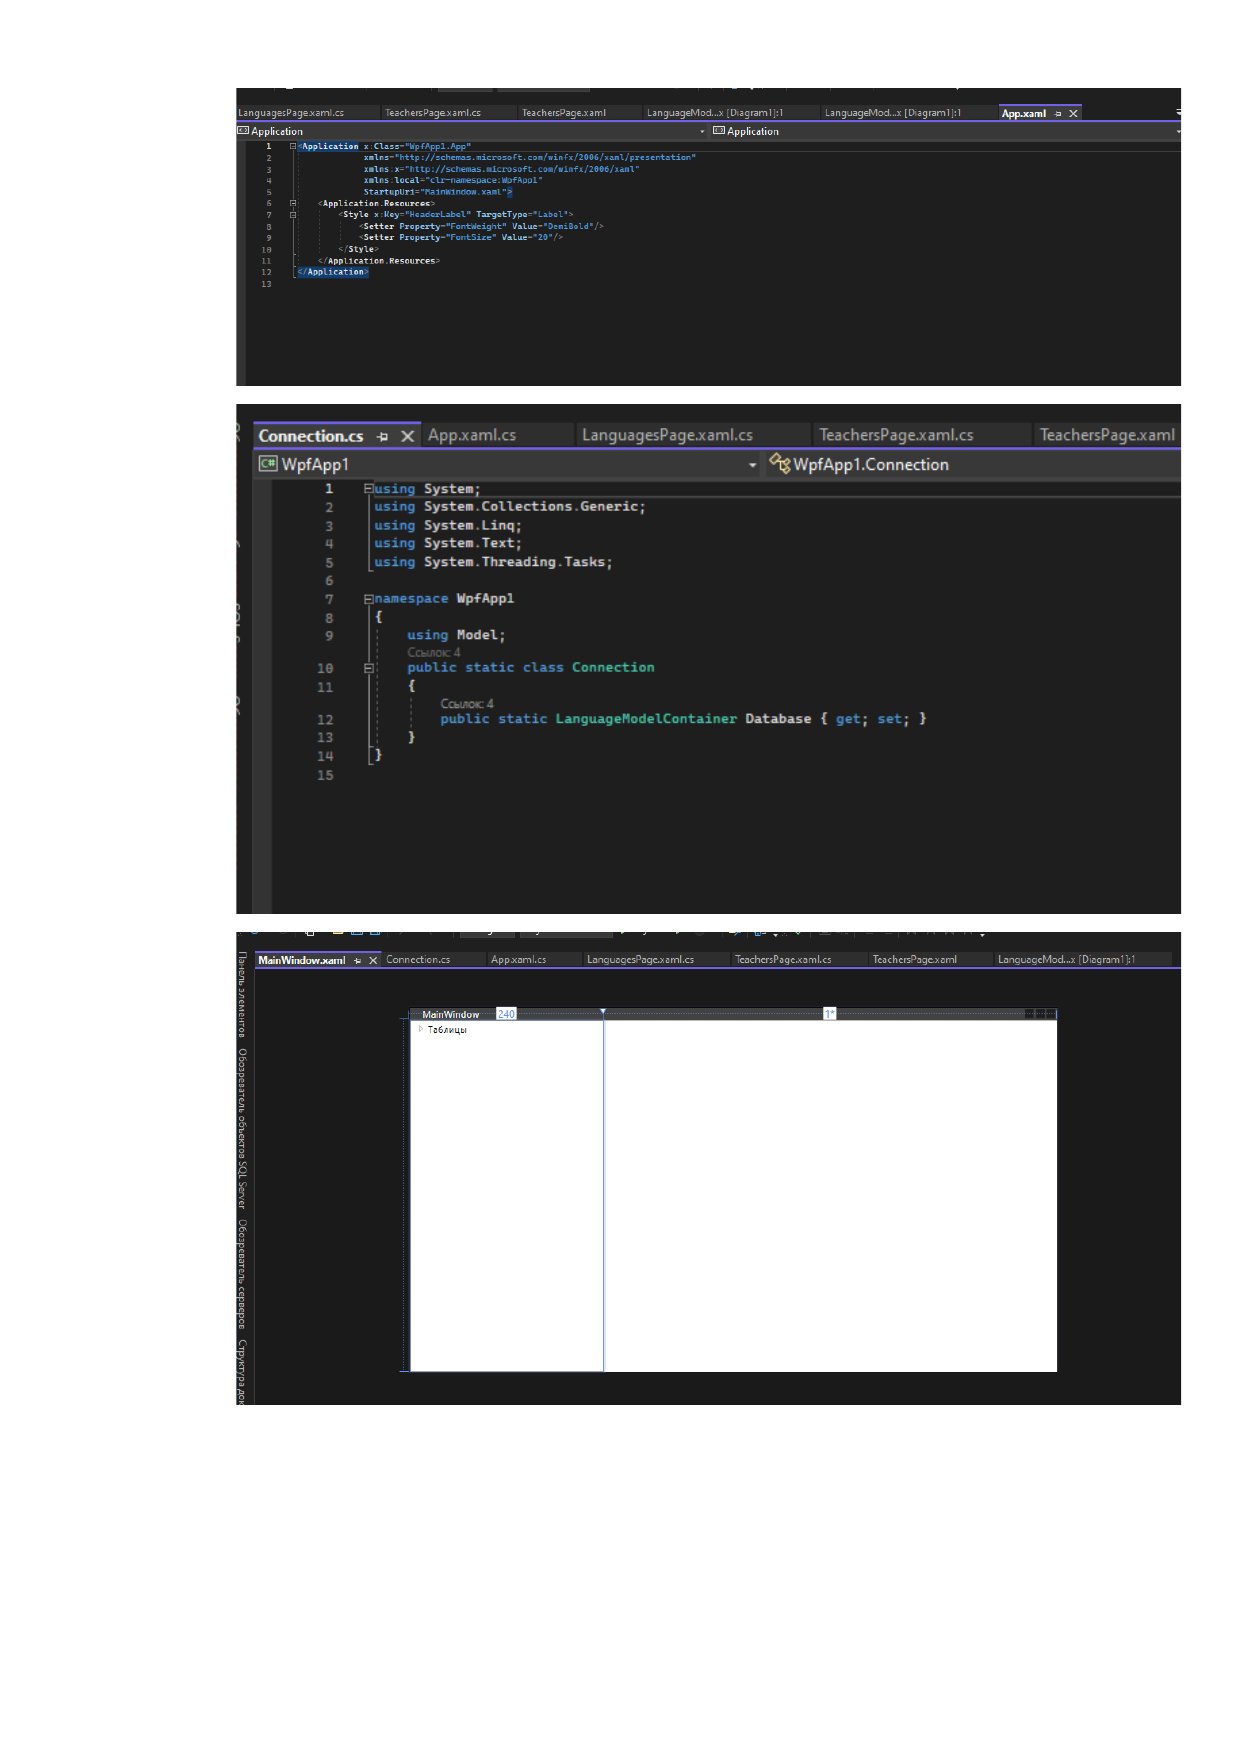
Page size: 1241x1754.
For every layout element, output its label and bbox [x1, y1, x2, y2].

picture [236, 404, 1182, 914]
picture [236, 88, 1182, 386]
picture [236, 932, 1182, 1405]
